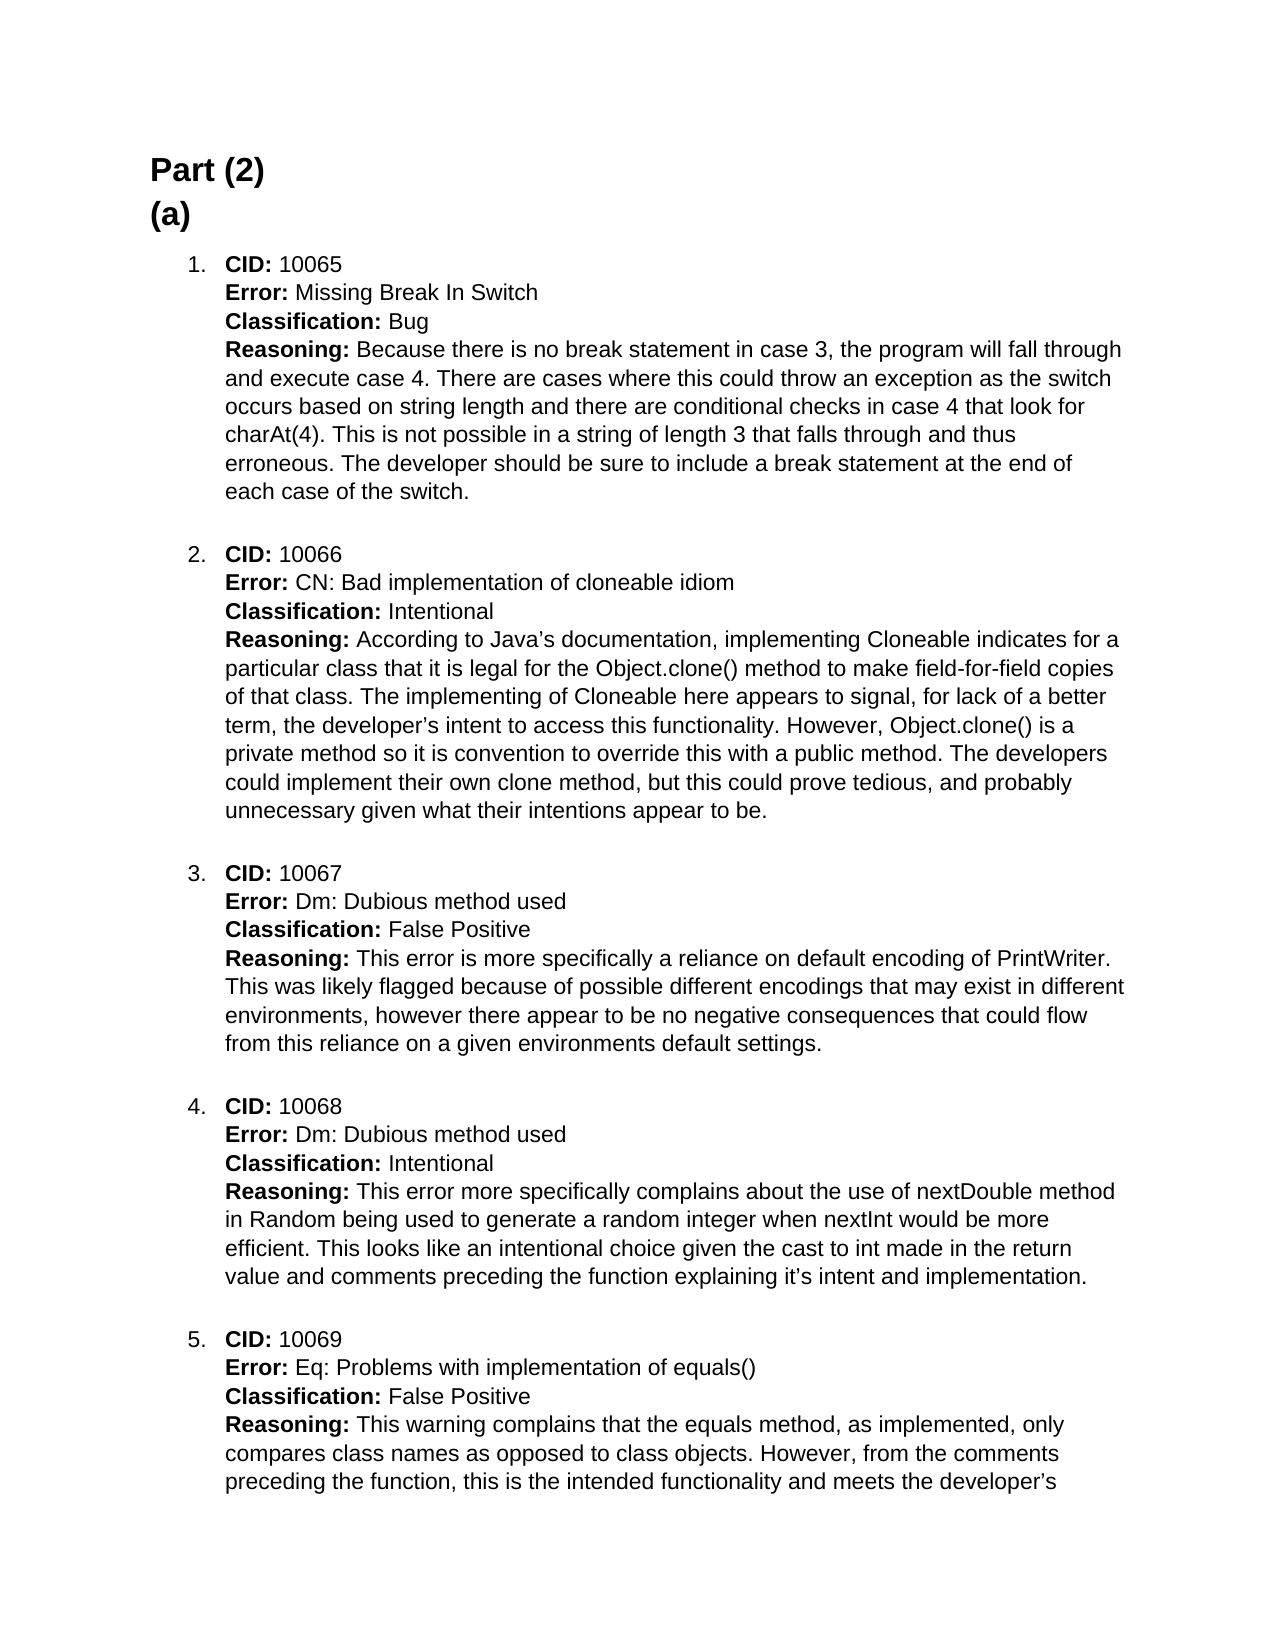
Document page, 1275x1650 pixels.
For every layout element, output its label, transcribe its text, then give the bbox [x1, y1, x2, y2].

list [187, 1326, 1125, 1494]
list CID: 10065 Error: Missing Break In Switch Classification: Bug Reasoning: Because there is no break statement in case 3, the program will fall through and execute case 4. There are cases where this could throw an exception as the switch occurs based on string length and there are conditional checks in case 4 that look for charAt(4). This is not possible in a string of length 3 that falls through and thus erroneous. The developer should be sure to include a break statement at the end of each case of the switch. [187, 251, 1125, 538]
list CID: 10068 Error: Dm: Dubious method used Classification: Intentional Reasoning: This error more specifically complains about the use of nextDouble method in Random being used to generate a random integer when nextInt would be more efficient. This looks like an intentional choice given the cast to int made in the return value and comments preceding the function explaining it’s intent and implementation. [187, 1093, 1125, 1323]
text Part (2) (a) [150, 150, 1125, 233]
list CID: 10066 Error: CN: Bad implementation of cloneable idiom Classification: Intentional Reasoning: According to Java’s documentation, implementing Cloneable indicates for a particular class that it is legal for the Object.clone() method to make field-for-field copies of that class. The implementing of Cloneable here appears to signal, for lack of a better term, the developer’s intent to access this functionality. However, Object.clone() is a private method so it is convention to override this with a public method. The developers could implement their own clone method, but this could prove tedious, and probably unnecessary given what their intentions appear to be. [187, 541, 1125, 857]
list CID: 10067 Error: Dm: Dubious method used Classification: False Positive Reasoning: This error is more specifically a reliance on default encoding of PrintWriter. This was likely flagged because of possible different encodings that may exist in different environments, however there appear to be no negative consequences that could flow from this reliance on a given environments default settings. [187, 859, 1125, 1090]
